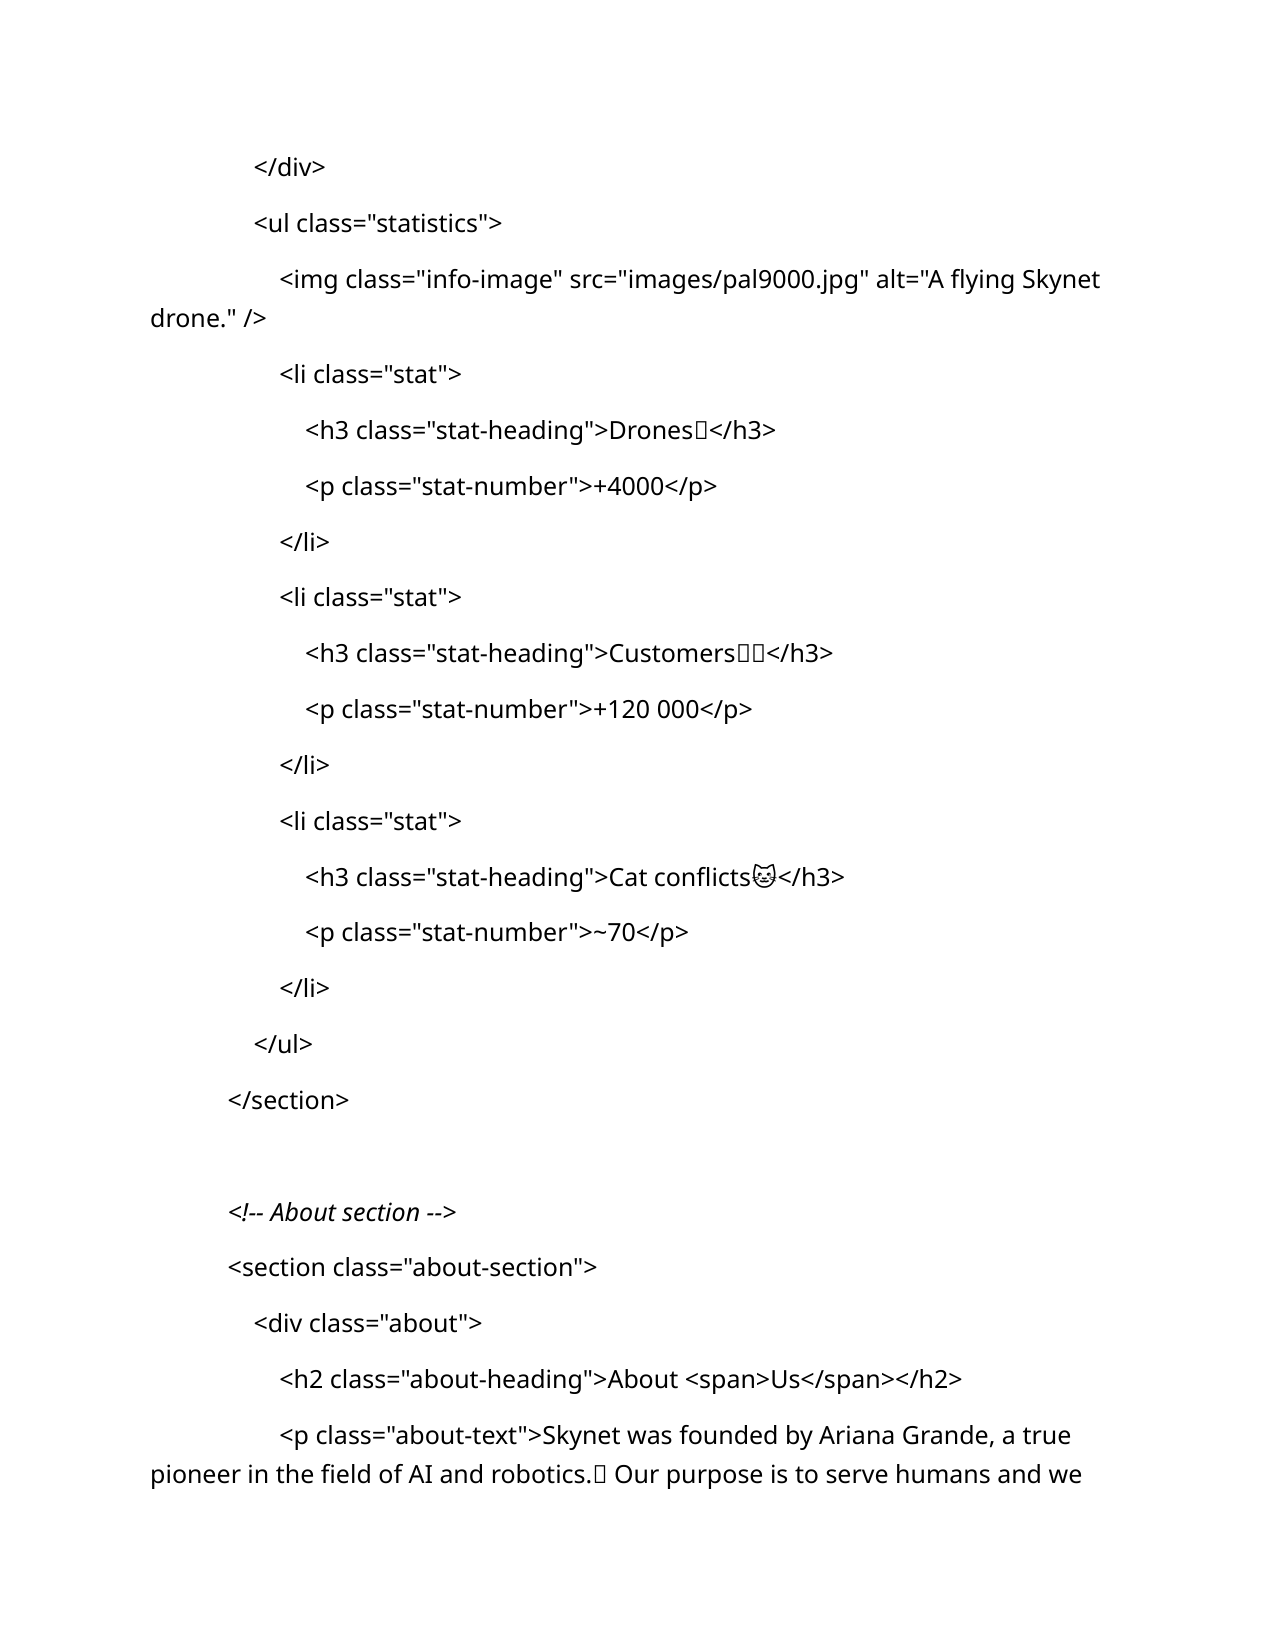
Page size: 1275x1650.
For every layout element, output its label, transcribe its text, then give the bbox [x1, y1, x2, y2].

text </section> [150, 1082, 1125, 1117]
text <h2 class="about-heading">About <span>Us</span></h2> [150, 1362, 1125, 1396]
text <h3 class="stat-heading">Customers🧑🏽</h3> [150, 636, 1125, 670]
text <h3 class="stat-heading">Drones🤖</h3> [150, 412, 1125, 447]
text <p class="stat-number">+120 000</p> [150, 692, 1125, 726]
text <li class="stat"> [150, 357, 1125, 391]
text </li> [150, 524, 1125, 558]
text </li> [150, 971, 1125, 1005]
text <li class="stat"> [150, 580, 1125, 614]
text <!-- About section --> [150, 1194, 1125, 1228]
text <div class="about"> [150, 1306, 1125, 1340]
text <p class="stat-number">~70</p> [150, 915, 1125, 949]
text <ul class="statistics"> [150, 206, 1125, 240]
text <img class="info-image" src="images/pal9000.jpg" alt="A flying Skynet drone." /> [150, 262, 1125, 335]
text <section class="about-section"> [150, 1250, 1125, 1284]
text </li> [150, 747, 1125, 782]
text </ul> [150, 1027, 1125, 1061]
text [150, 1417, 1125, 1491]
text <p class="stat-number">+4000</p> [150, 468, 1125, 502]
text <li class="stat"> [150, 803, 1125, 837]
text <h3 class="stat-heading">Cat conflicts🐱</h3> [150, 859, 1125, 893]
text </div> [150, 150, 1125, 184]
